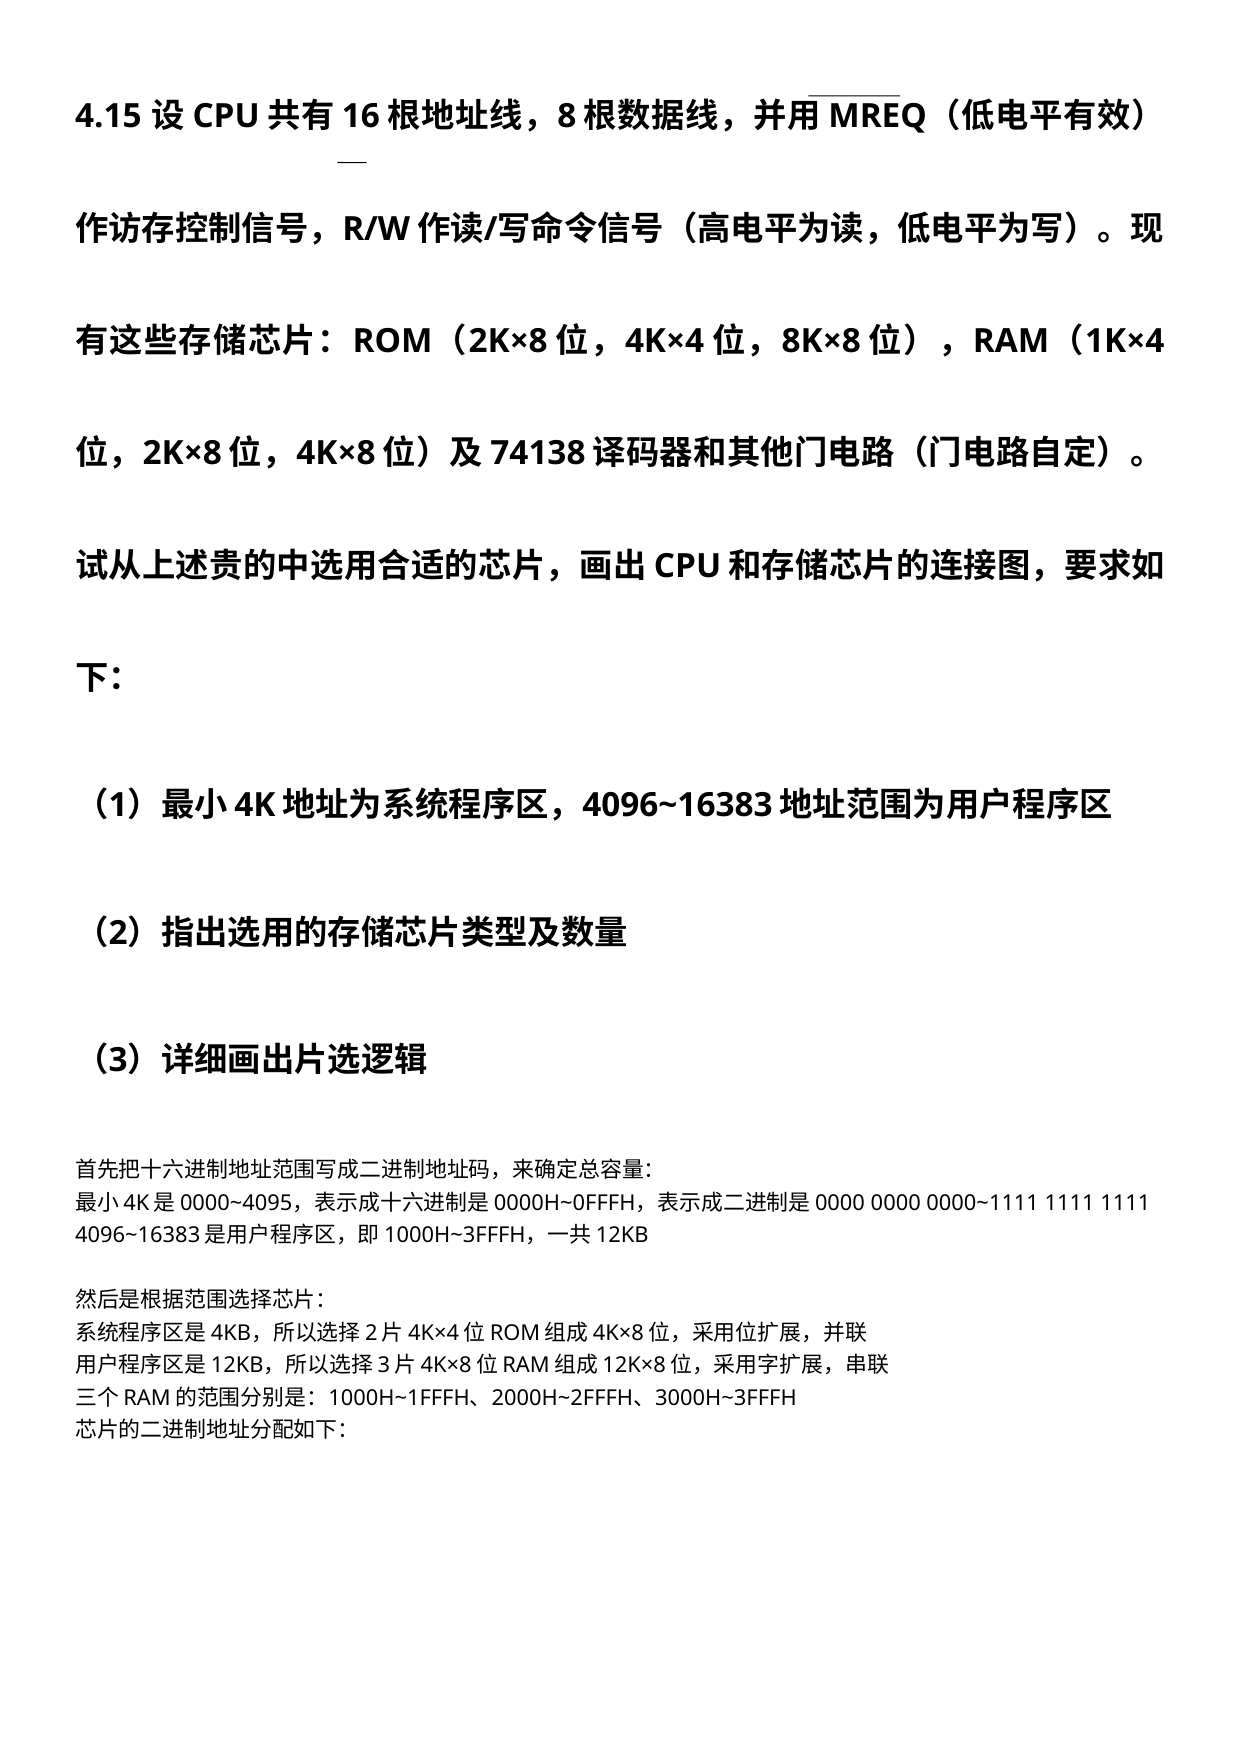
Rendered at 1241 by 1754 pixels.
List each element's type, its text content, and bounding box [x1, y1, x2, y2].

subtitle （3）详细画出片选逻辑 [75, 1025, 1165, 1090]
text 系统程序区是4KB，所以选择2片4K×4位ROM组成4K×8位，采用位扩展，并联 [75, 1314, 1165, 1347]
text 首先把十六进制地址范围写成二进制地址码，来确定总容量： [75, 1152, 1165, 1184]
text 然后是根据范围选择芯片： [75, 1282, 1165, 1314]
subtitle （1）最小4K地址为系统程序区，4096~16383地址范围为用户程序区 [75, 770, 1165, 835]
text 最小4K是0000~4095，表示成十六进制是0000H~0FFFH，表示成二进制是0000 0000 0000~1111 1111 1111 [75, 1184, 1165, 1217]
subtitle 4.15 设CPU共有16根地址线，8根数据线，并用MREQ（低电平有效）作访存控制信号，R/W作读/写命令信号（高电平为读，低电平为写）。现有这些存储芯片：ROM（2K×8位，4K×4位，8K×8位），RAM（1K×4位，2K×8位，4K×8位）及74138译码器和其他门电路（门电路自定）。试从上述贵的中选用合适的芯片，画出CPU和存储芯片的连接图，要求如下： [75, 81, 1165, 708]
text 用户程序区是12KB，所以选择3片4K×8位RAM组成12K×8位，采用字扩展，串联 [75, 1347, 1165, 1379]
text 芯片的二进制地址分配如下： [75, 1412, 1165, 1444]
text 4096~16383是用户程序区，即1000H~3FFFH，一共12KB [75, 1217, 1165, 1249]
subtitle （2）指出选用的存储芯片类型及数量 [75, 897, 1165, 962]
text 三个RAM的范围分别是：1000H~1FFFH、2000H~2FFFH、3000H~3FFFH [75, 1379, 1165, 1412]
